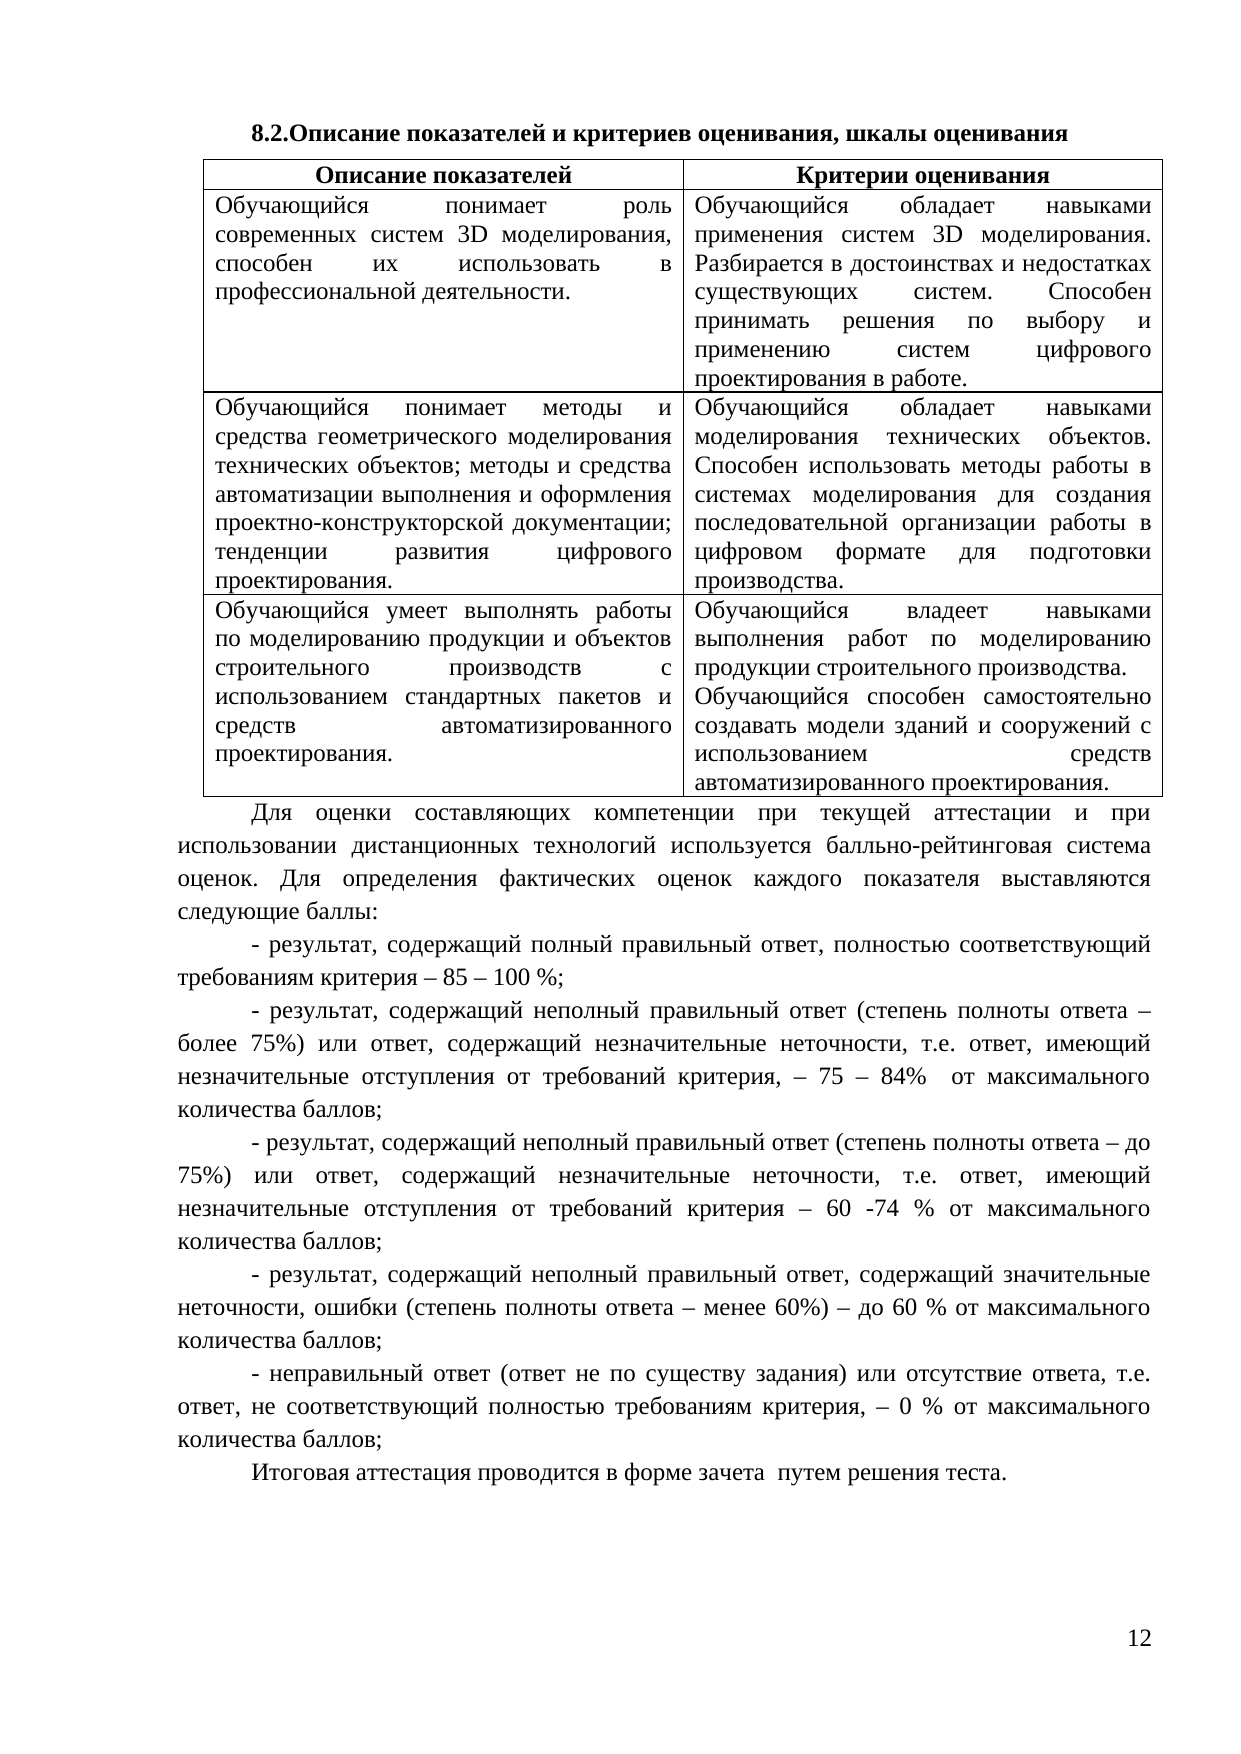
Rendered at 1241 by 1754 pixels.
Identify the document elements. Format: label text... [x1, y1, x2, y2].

table_cell Обучающийся понимает роль современных систем 3D моделирования, способен их использовать в профессиональной деятельности. [204, 190, 683, 391]
table_cell Обучающийся владеет навыками выполнения работ по моделированию продукции строительного производства. Обучающийся способен самостоятельно создавать модели зданий и сооружений с использованием средств автоматизированного проектирования. [684, 595, 1162, 796]
table_cell Обучающийся понимает методы и средства геометрического моделирования технических объектов; методы и средства автоматизации выполнения и оформления проектно-конструкторской документации; тенденции развития цифрового проектирования. [204, 393, 683, 594]
table_cell Обучающийся обладает навыками применения систем 3D моделирования. Разбирается в достоинствах и недостатках существующих систем. Способен принимать решения по выбору и применению систем цифрового проектирования в работе. [684, 190, 1162, 391]
list Итоговая аттестация проводится в форме зачета путем решения теста. [177, 1457, 1152, 1486]
table_cell Обучающийся умеет выполнять работы по моделированию продукции и объектов строительного производств с использованием стандартных пакетов и средств автоматизированного проектирования. [204, 595, 683, 796]
table_header Описание показателей [204, 160, 683, 189]
text 8.2.Описание показателей и критериев оценивания, шкалы оценивания [177, 118, 1152, 147]
list - результат, содержащий неполный правильный ответ (степень полноты ответа – более 75%) или ответ, содержащий незначительные неточности, т.е. ответ, имеющий незначительные отступления от требований критерия, – 75 – 84% от максимального количества баллов; [177, 995, 1152, 1123]
list - результат, содержащий полный правильный ответ, полностью соответствующий требованиям критерия – 85 – 100 %; [177, 929, 1152, 991]
list - неправильный ответ (ответ не по существу задания) или отсутствие ответа, т.е. ответ, не соответствующий полностью требованиям критерия, – 0 % от максимального количества баллов; [177, 1358, 1152, 1453]
table_header Критерии оценивания [684, 160, 1162, 189]
list - результат, содержащий неполный правильный ответ, содержащий значительные неточности, ошибки (степень полноты ответа – менее 60%) – до 60 % от максимального количества баллов; [177, 1259, 1152, 1354]
table_cell Обучающийся обладает навыками моделирования технических объектов. Способен использовать методы работы в системах моделирования для создания последовательной организации работы в цифровом формате для подготовки производства. [684, 393, 1162, 594]
list - результат, содержащий неполный правильный ответ (степень полноты ответа – до 75%) или ответ, содержащий незначительные неточности, т.е. ответ, имеющий незначительные отступления от требований критерия – 60 -74 % от максимального количества баллов; [177, 1127, 1152, 1255]
list Для оценки составляющих компетенции при текущей аттестации и при использовании дистанционных технологий используется балльно-рейтинговая система оценок. Для определения фактических оценок каждого показателя выставляются следующие баллы: [177, 797, 1152, 925]
